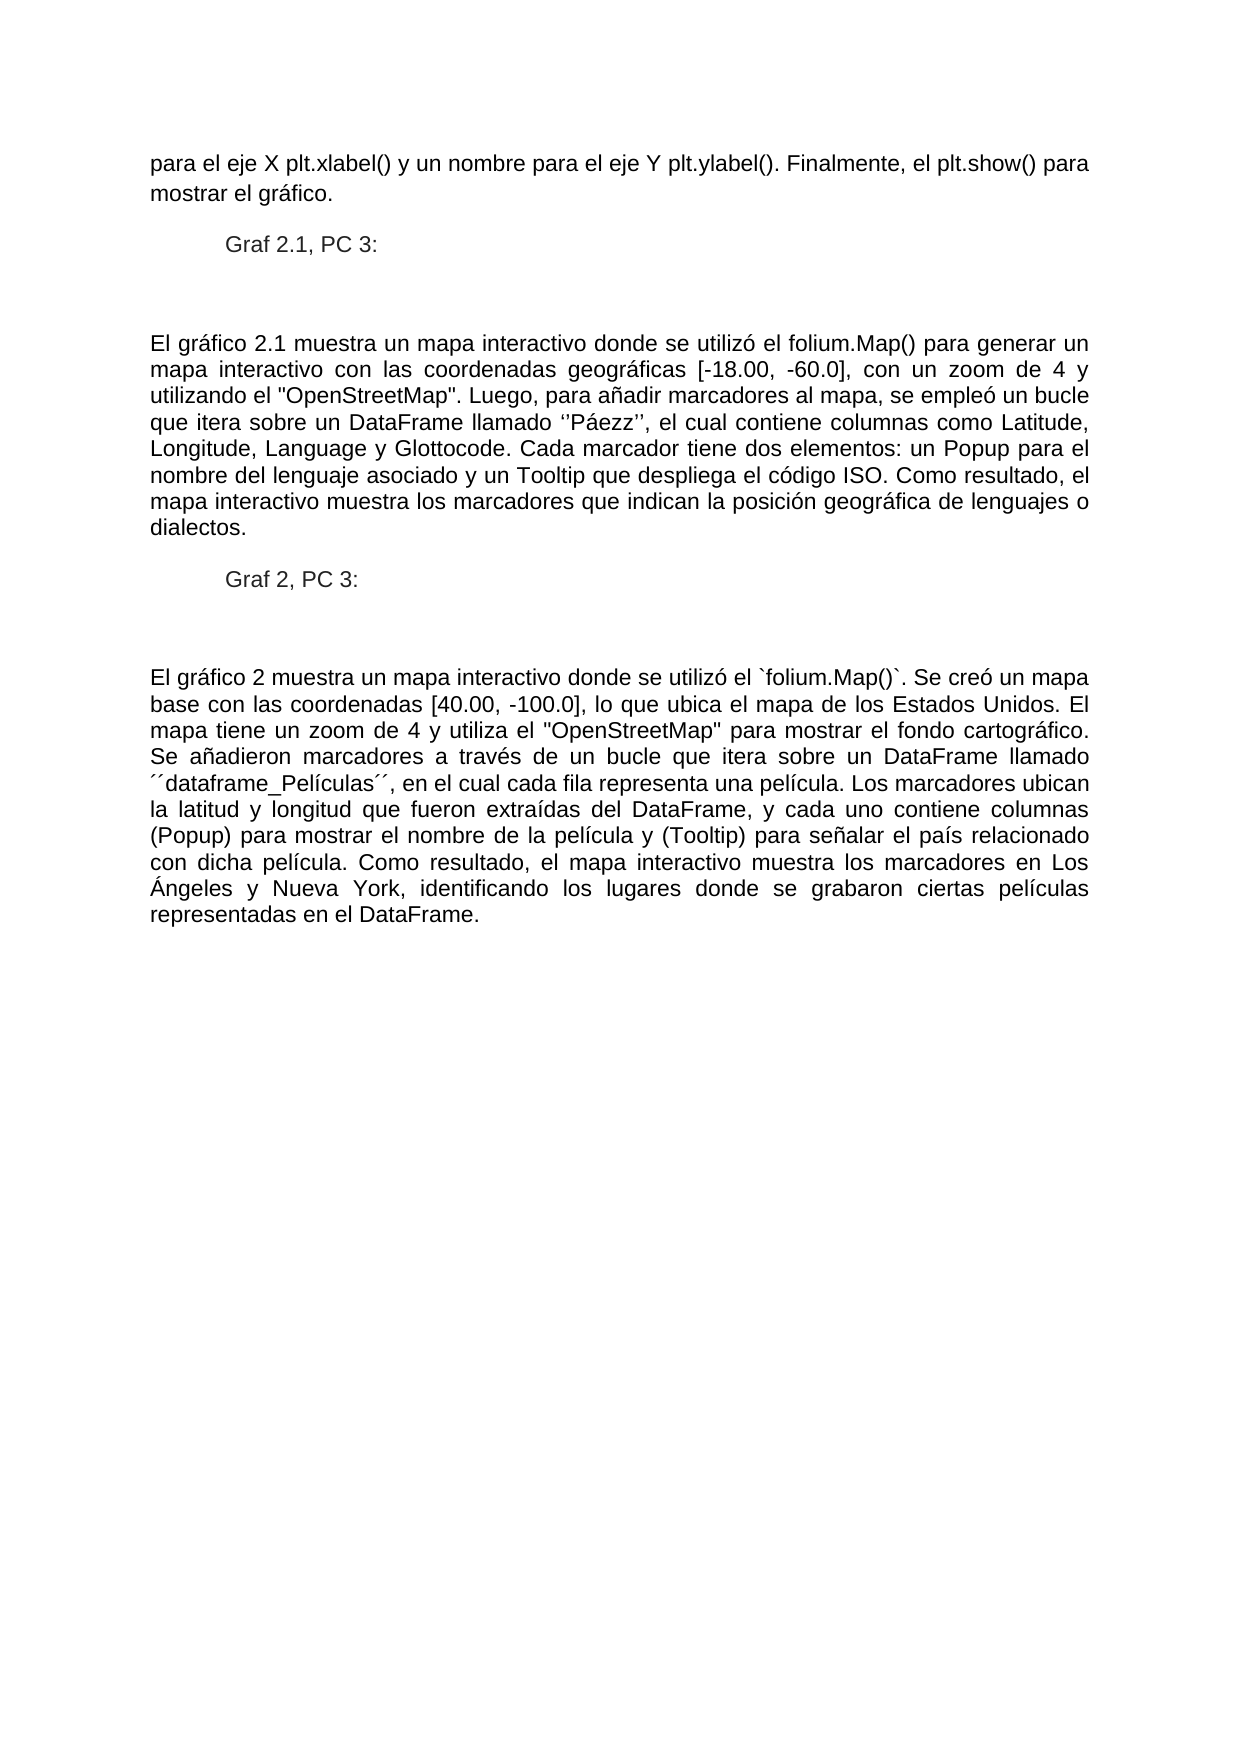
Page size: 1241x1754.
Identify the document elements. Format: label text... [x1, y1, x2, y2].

text Graf 2.1, PC 3: [225, 231, 1090, 258]
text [150, 150, 1090, 207]
text Graf 2, PC 3: [225, 566, 1090, 592]
text El gráfico 2.1 muestra un mapa interactivo donde se utilizó el folium.Map() para generar un mapa interactivo con las coordenadas geográficas [-18.00, -60.0], con un zoom de 4 y utilizando el "OpenStreetMap". Luego, para añadir marcadores al mapa, se empleó un bucle que itera sobre un DataFrame llamado ‘’Páezz’’, el cual contiene columnas como Latitude, Longitude, Language y Glottocode. Cada marcador tiene dos elementos: un Popup para el nombre del lenguaje asociado y un Tooltip que despliega el código ISO. Como resultado, el mapa interactivo muestra los marcadores que indican la posición geográfica de lenguajes o dialectos. [150, 330, 1090, 541]
text El gráfico 2 muestra un mapa interactivo donde se utilizó el `folium.Map()`. Se creó un mapa base con las coordenadas [40.00, -100.0], lo que ubica el mapa de los Estados Unidos. El mapa tiene un zoom de 4 y utiliza el "OpenStreetMap" para mostrar el fondo cartográfico. Se añadieron marcadores a través de un bucle que itera sobre un DataFrame llamado ´´dataframe_Películas´´, en el cual cada fila representa una película. Los marcadores ubican la latitud y longitud que fueron extraídas del DataFrame, y cada uno contiene columnas (Popup) para mostrar el nombre de la película y (Tooltip) para señalar el país relacionado con dicha película. Como resultado, el mapa interactivo muestra los marcadores en Los Ángeles y Nueva York, identificando los lugares donde se grabaron ciertas películas representadas en el DataFrame. [150, 664, 1090, 928]
